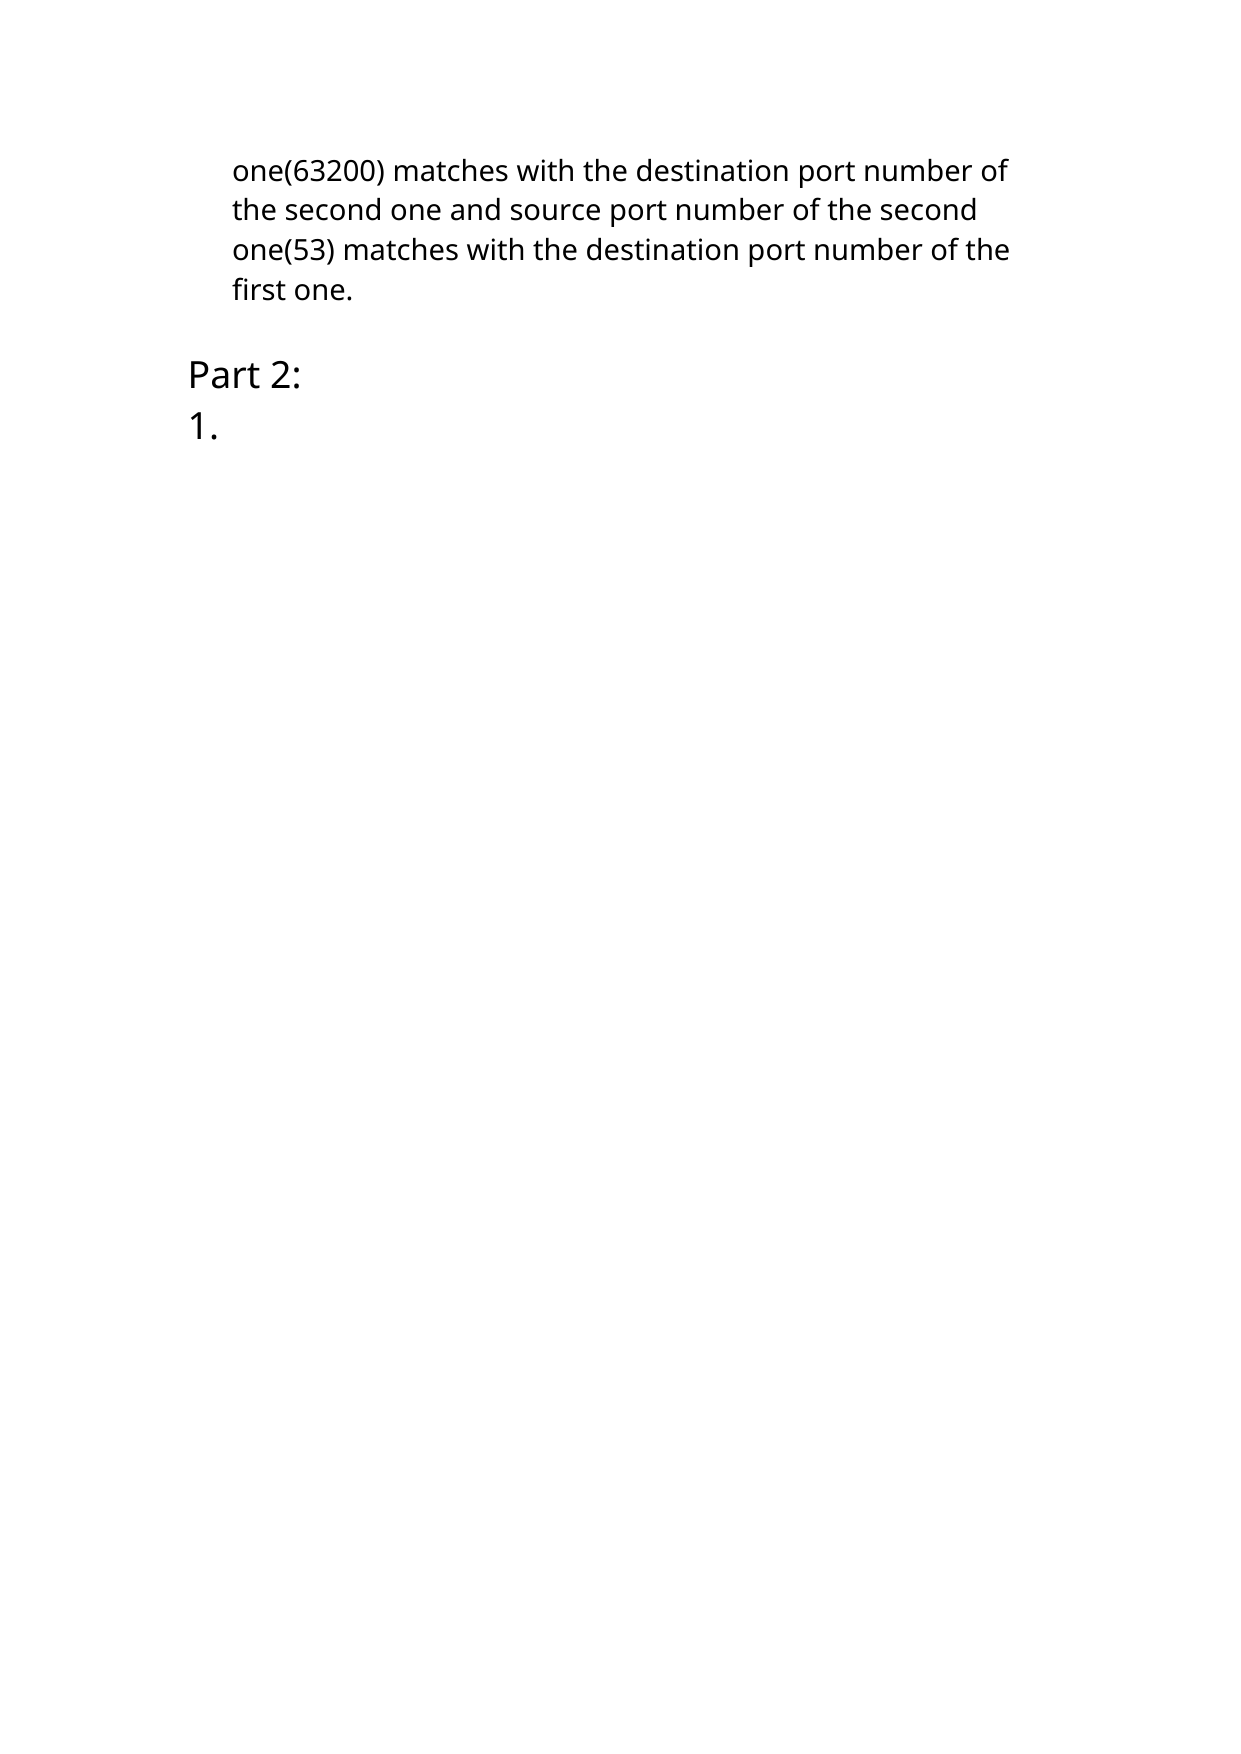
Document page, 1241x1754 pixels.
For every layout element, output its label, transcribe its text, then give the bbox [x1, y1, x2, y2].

text Part 2: [187, 348, 1053, 399]
